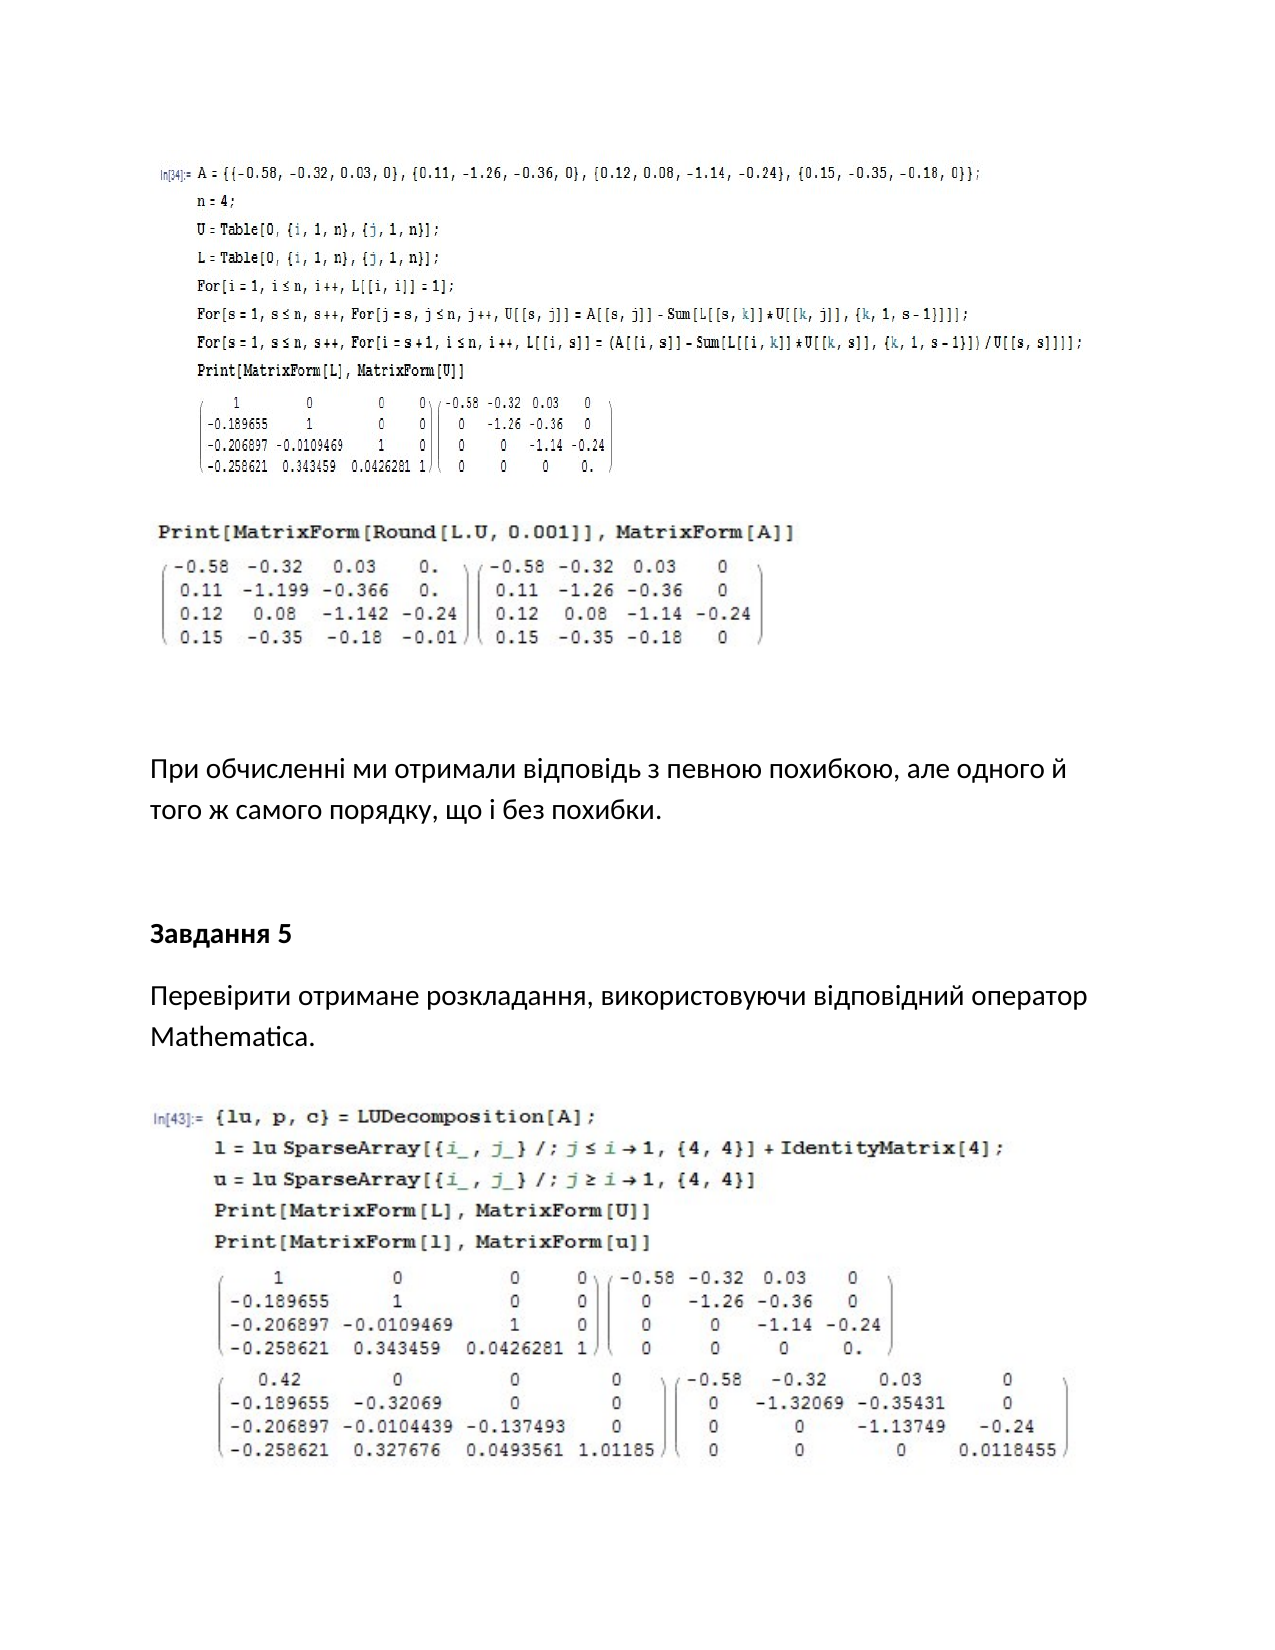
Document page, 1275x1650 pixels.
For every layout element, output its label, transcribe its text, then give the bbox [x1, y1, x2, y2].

picture [150, 150, 1125, 492]
picture [150, 521, 894, 664]
text При обчисленні ми отримали відповідь з певною похибкою, але одного й того ж самого порядку, що і без похибки. [150, 750, 1125, 827]
text Перевірити отримане розкладання, використовуючи відповідний оператор Mathematica. [150, 977, 1125, 1053]
text Завдання 5 [150, 915, 1125, 951]
picture [150, 1079, 1104, 1475]
